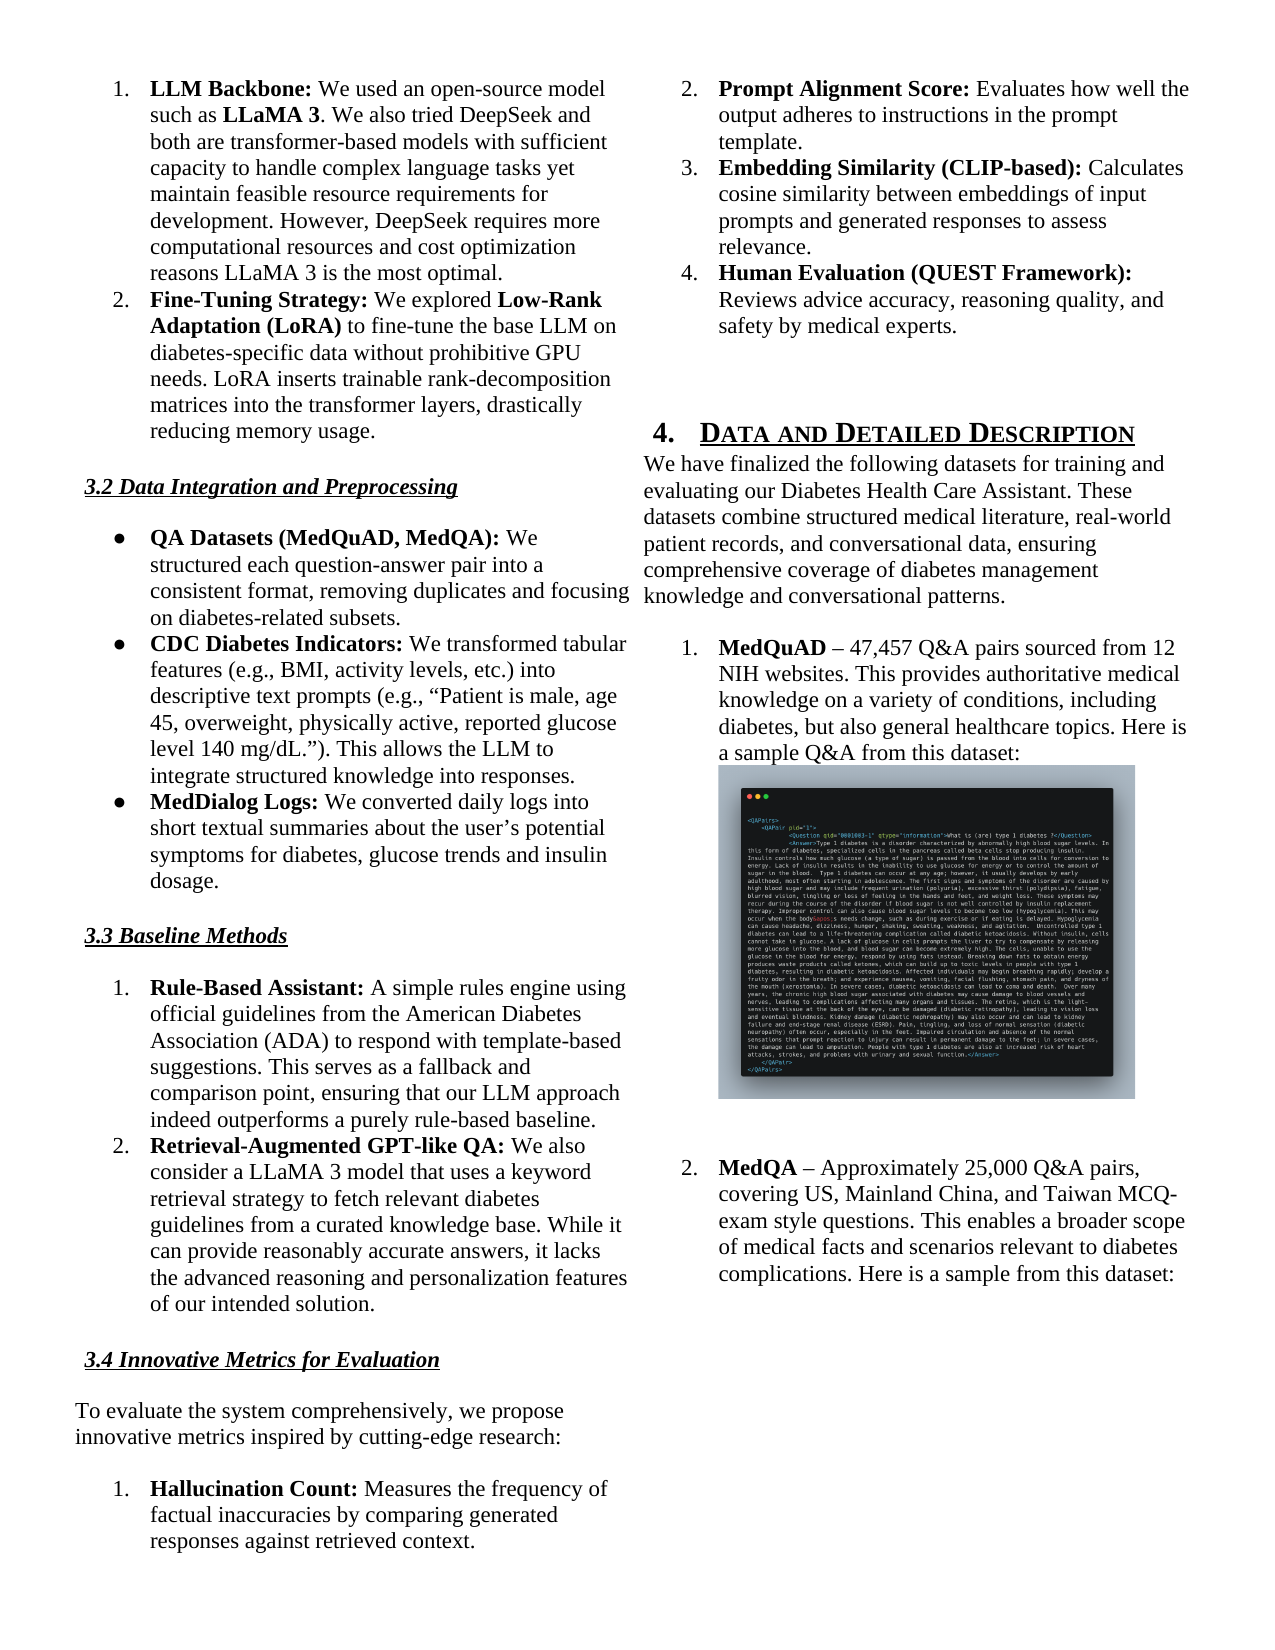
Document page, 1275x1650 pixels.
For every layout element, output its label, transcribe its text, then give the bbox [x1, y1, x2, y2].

list Human Evaluation (QUEST Framework): Reviews advice accuracy, reasoning quality, and safety by medical experts. [681, 259, 1200, 338]
picture [718, 765, 1135, 1099]
subtitle 3.2 Data Integration and Preprocessing [84, 473, 631, 499]
list LLM Backbone: We used an open-source model such as LLaMA 3. We also tried DeepSeek and both are transformer-based models with sufficient capacity to handle complex language tasks yet maintain feasible resource requirements for development. However, DeepSeek requires more computational resources and cost optimization reasons LLaMA 3 is the most optimal. [112, 75, 631, 286]
list Data and Detailed Description [653, 415, 1200, 448]
list Retrieval-Augmented GPT-like QA: We also consider a LLaMA 3 model that uses a keyword retrieval strategy to fetch relevant diabetes guidelines from a curated knowledge base. While it can provide reasonably accurate answers, it lacks the advanced reasoning and personalization features of our intended solution. [112, 1132, 631, 1317]
subtitle 3.4 Innovative Metrics for Evaluation [84, 1346, 631, 1372]
list Rule-Based Assistant: A simple rules engine using official guidelines from the American Diabetes Association (ADA) to respond with template-based suggestions. This serves as a fallback and comparison point, ensuring that our LLM approach indeed outperforms a purely rule-based baseline. [112, 974, 631, 1132]
list Embedding Similarity (CLIP-based): Calculates cosine similarity between embeddings of input prompts and generated responses to assess relevance. [681, 154, 1200, 259]
list MedQA – Approximately 25,000 Q&A pairs, covering US, Mainland China, and Taiwan MCQ-exam style questions. This enables a broader scope of medical facts and scenarios relevant to diabetes complications. Here is a sample from this dataset: [681, 1154, 1200, 1315]
list MedDialog Logs: We converted daily logs into short textual summaries about the user’s potential symptoms for diabetes, glucose trends and insulin dosage. [112, 788, 631, 893]
list CDC Diabetes Indicators: We transformed tabular features (e.g., BMI, activity levels, etc.) into descriptive text prompts (e.g., “Patient is male, age 45, overweight, physically active, reported glucose level 140 mg/dL.”). This allows the LLM to integrate structured knowledge into responses. [112, 630, 631, 788]
list Hallucination Count: Measures the frequency of factual inaccuracies by comparing generated responses against retrieved context. [112, 1475, 631, 1554]
subtitle 3.3 Baseline Methods [84, 923, 631, 949]
list Prompt Alignment Score: Evaluates how well the output adheres to instructions in the prompt template. [681, 75, 1200, 154]
list Fine-Tuning Strategy: We explored Low-Rank Adaptation (LoRA) to fine-tune the base LLM on diabetes-specific data without prohibitive GPU needs. LoRA inserts trainable rank-decomposition matrices into the transformer layers, drastically reducing memory usage. [112, 286, 631, 444]
text To evaluate the system comprehensively, we propose innovative metrics inspired by cutting-edge research: [75, 1397, 631, 1450]
text We have finalized the following datasets for training and evaluating our Diabetes Health Care Assistant. These datasets combine structured medical literature, real-world patient records, and conversational data, ensuring comprehensive coverage of diabetes management knowledge and conversational patterns. [643, 451, 1200, 609]
list QA Datasets (MedQuAD, MedQA): We structured each question-answer pair into a consistent format, removing duplicates and focusing on diabetes-related subsets. [112, 524, 631, 630]
